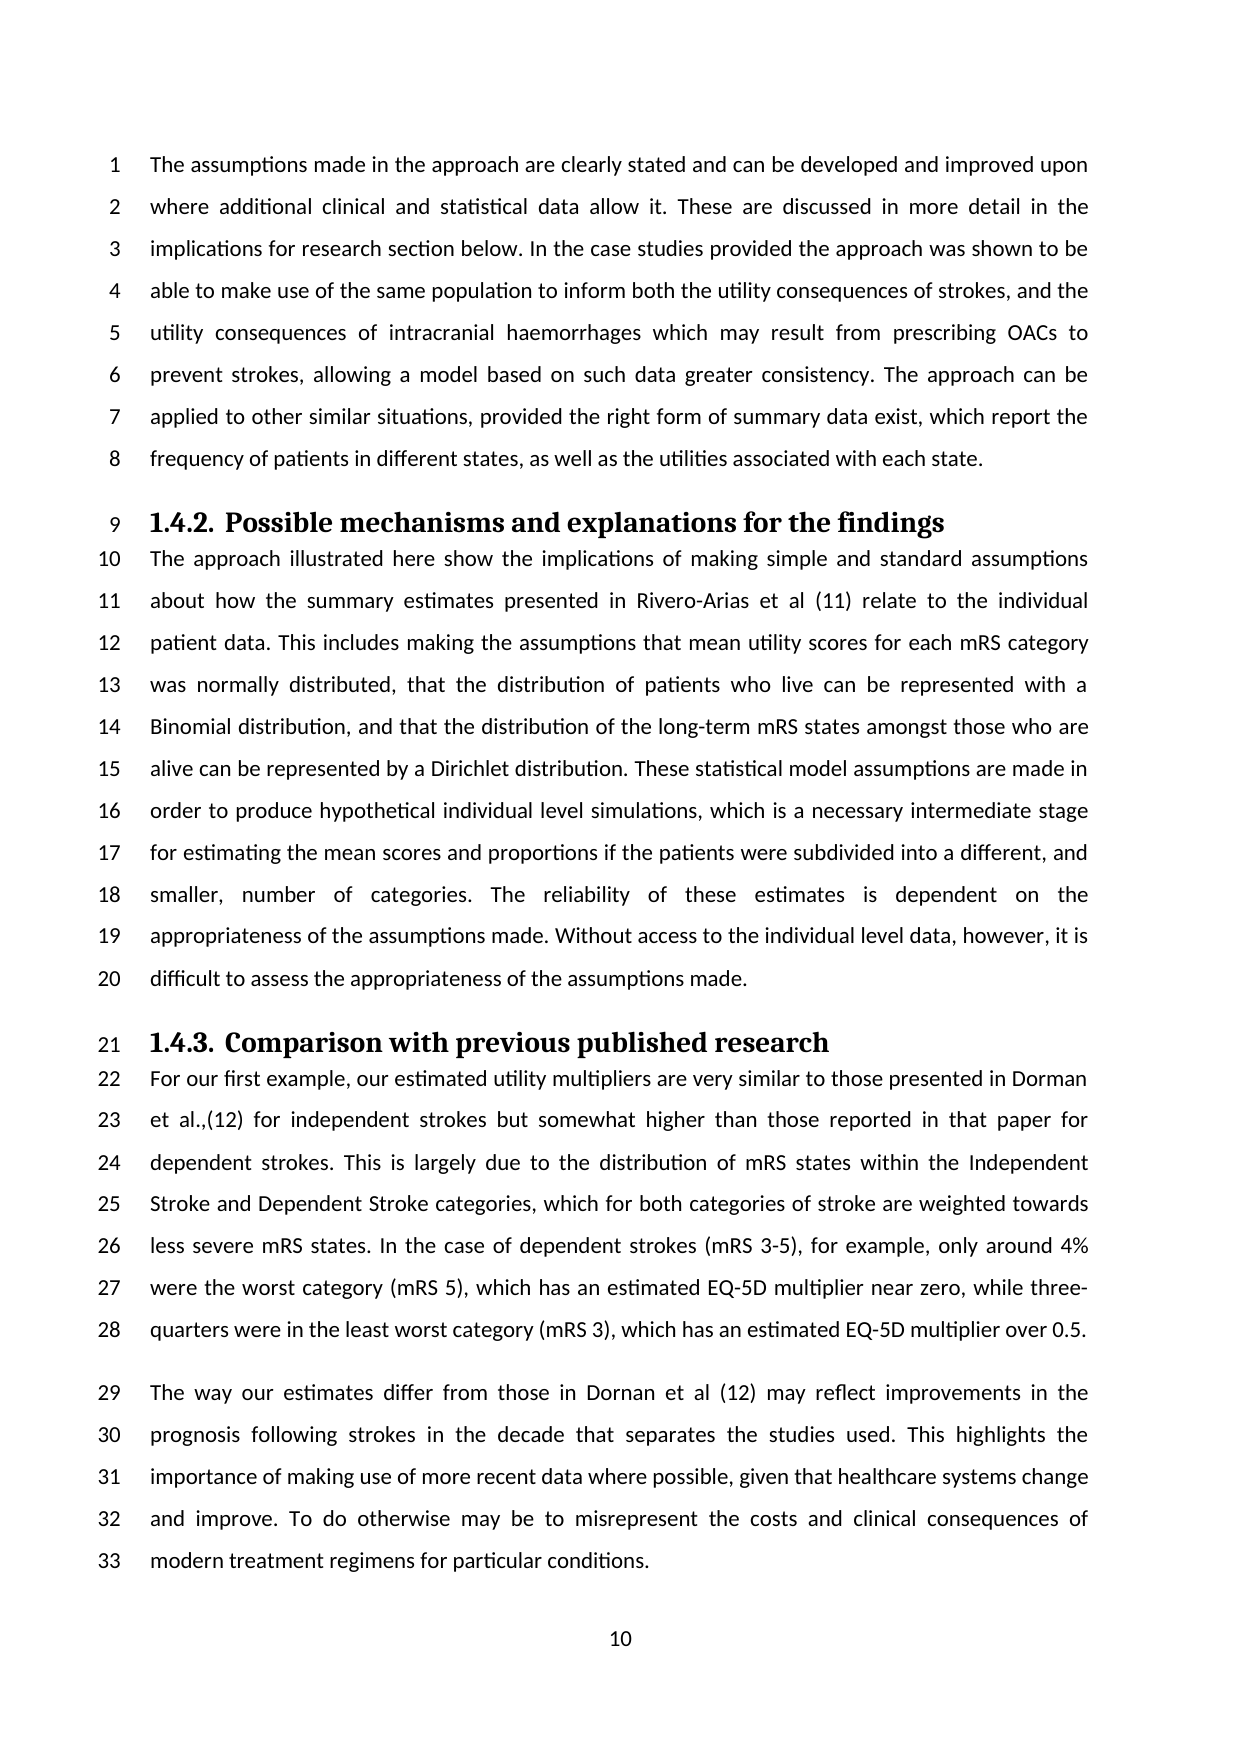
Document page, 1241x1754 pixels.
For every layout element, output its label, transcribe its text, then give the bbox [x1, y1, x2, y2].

text The approach illustrated here show the implications of making simple and standard assumptions about how the summary estimates presented in Rivero-Arias et al (11) relate to the individual patient data. This includes making the assumptions that mean utility scores for each mRS category was normally distributed, that the distribution of patients who live can be represented with a Binomial distribution, and that the distribution of the long-term mRS states amongst those who are alive can be represented by a Dirichlet distribution. These statistical model assumptions are made in order to produce hypothetical individual level simulations, which is a necessary intermediate stage for estimating the mean scores and proportions if the patients were subdivided into a different, and smaller, number of categories. The reliability of these estimates is dependent on the appropriateness of the assumptions made. Without access to the individual level data, however, it is difficult to assess the appropriateness of the assumptions made. [150, 544, 1090, 992]
text For our first example, our estimated utility multipliers are very similar to those presented in Dorman et al.,(12) for independent strokes but somewhat higher than those reported in that paper for dependent strokes. This is largely due to the distribution of mRS states within the Independent Stroke and Dependent Stroke categories, which for both categories of stroke are weighted towards less severe mRS states. In the case of dependent strokes (mRS 3-5), for example, only around 4% were the worst category (mRS 5), which has an estimated EQ-5D multiplier near zero, while three-quarters were in the least worst category (mRS 3), which has an estimated EQ-5D multiplier over 0.5. [150, 1064, 1090, 1343]
text The way our estimates differ from those in Dornan et al (12) may reflect improvements in the prognosis following strokes in the decade that separates the studies used. This highlights the importance of making use of more recent data where possible, given that healthcare systems change and improve. To do otherwise may be to misrepresent the costs and clinical consequences of modern treatment regimens for particular conditions. [150, 1378, 1090, 1574]
text The assumptions made in the approach are clearly stated and can be developed and improved upon where additional clinical and statistical data allow it. These are discussed in more detail in the implications for research section below. In the case studies provided the approach was shown to be able to make use of the same population to inform both the utility consequences of strokes, and the utility consequences of intracranial haemorrhages which may result from prescribing OACs to prevent strokes, allowing a model based on such data greater consistency. The approach can be applied to other similar situations, provided the right form of summary data exist, which report the frequency of patients in different states, as well as the utilities associated with each state. [150, 150, 1090, 472]
subtitle Comparison with previous published research [150, 1026, 1090, 1060]
subtitle Possible mechanisms and explanations for the findings [150, 507, 1090, 540]
